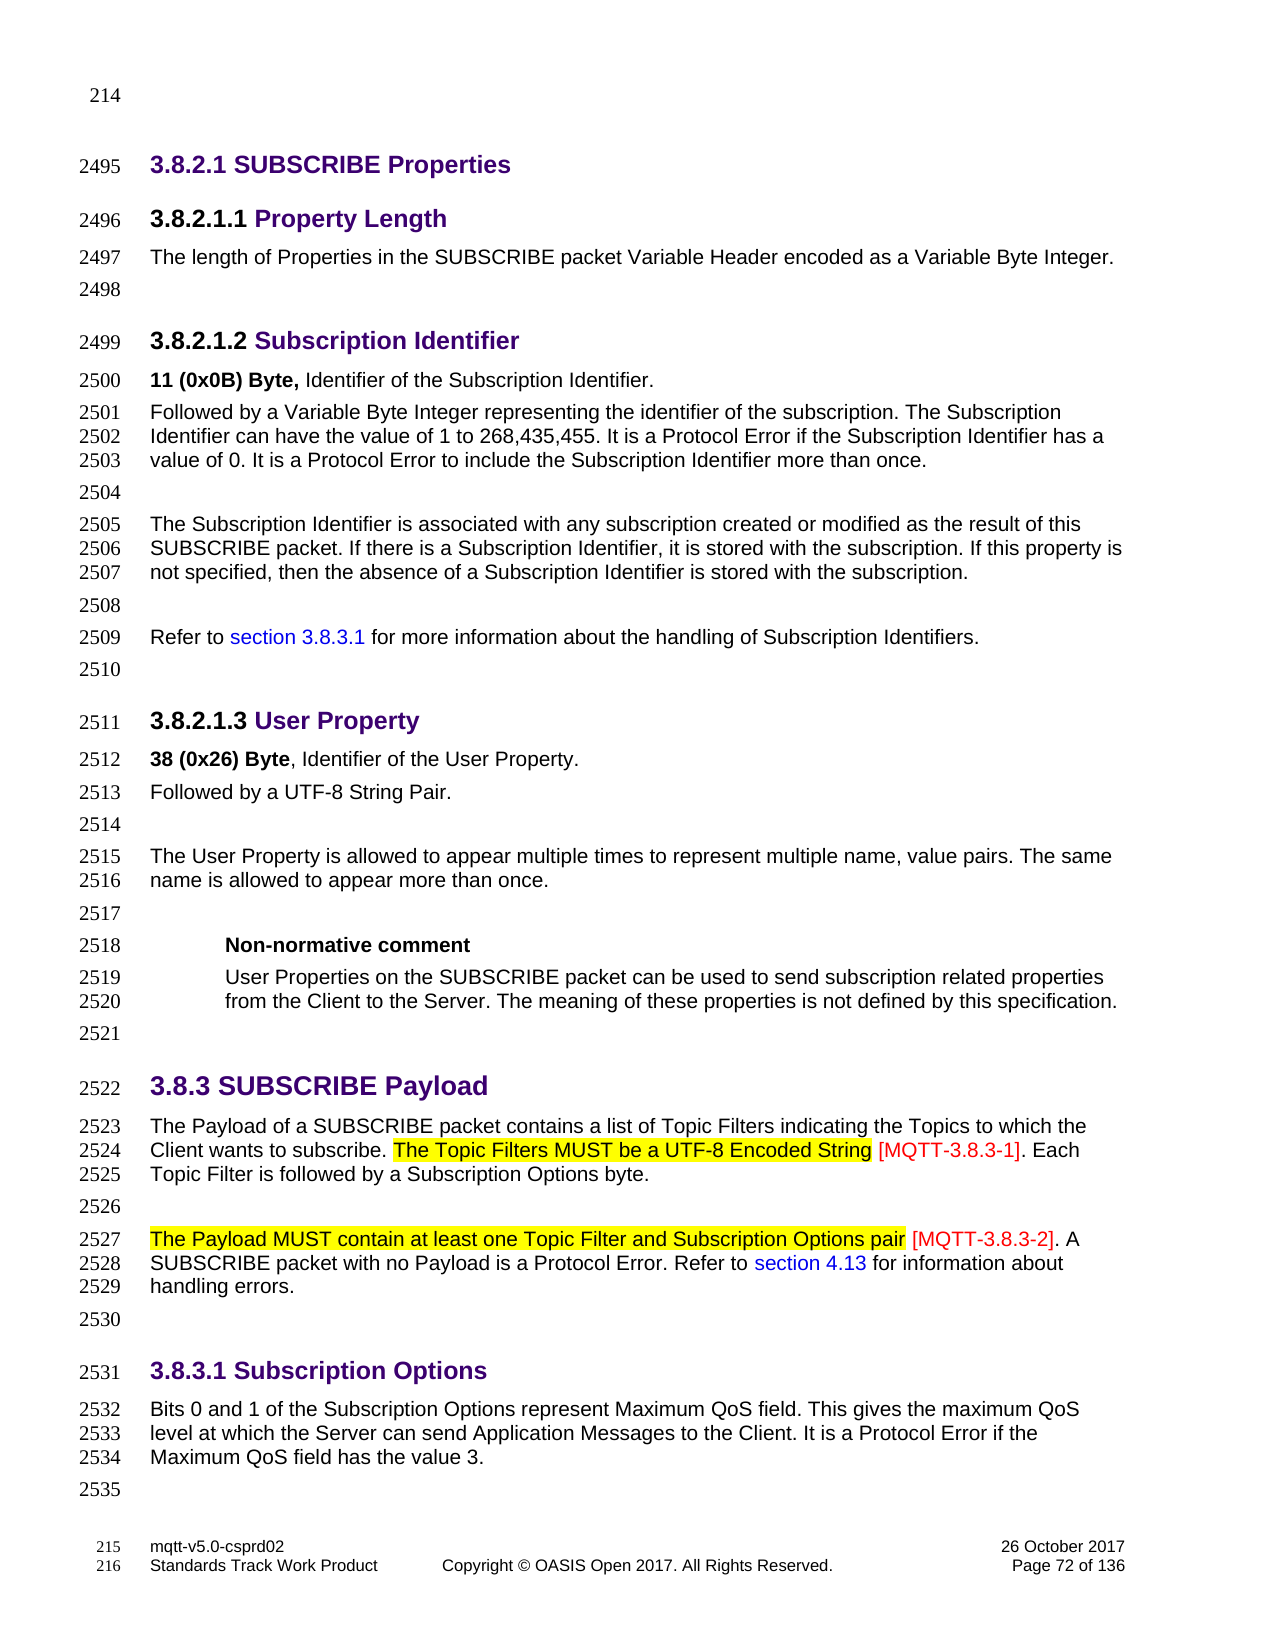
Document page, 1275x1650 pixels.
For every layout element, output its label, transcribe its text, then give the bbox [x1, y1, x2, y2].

text 38 (0x26) Byte, Identifier of the User Property. [150, 747, 1125, 771]
subtitle Subscription Options [150, 1356, 1125, 1384]
subtitle SUBSCRIBE Payload [150, 1070, 1125, 1101]
subtitle User Property [150, 706, 1125, 735]
text The Payload MUST contain at least one Topic Filter and Subscription Options pair [MQTT-3.8.3-2]. A SUBSCRIBE packet with no Payload is a Protocol Error. Refer to section 4.13 for information about handling errors. [150, 1226, 1125, 1298]
text The User Property is allowed to appear multiple times to represent multiple name, value pairs. The same name is allowed to appear more than once. [150, 844, 1125, 892]
text Followed by a Variable Byte Integer representing the identifier of the subscription. The Subscription Identifier can have the value of 1 to 268,435,455. It is a Protocol Error if the Subscription Identifier has a value of 0. It is a Protocol Error to include the Subscription Identifier more than once. [150, 400, 1125, 472]
text The Payload of a SUBSCRIBE packet contains a list of Topic Filters indicating the Topics to which the Client wants to subscribe. The Topic Filters MUST be a UTF-8 Encoded String [MQTT-3.8.3-1]. Each Topic Filter is followed by a Subscription Options byte. [150, 1114, 1125, 1186]
text Bits 0 and 1 of the Subscription Options represent Maximum QoS field. This gives the maximum QoS level at which the Server can send Application Messages to the Client. It is a Protocol Error if the Maximum QoS field has the value 3. [150, 1397, 1125, 1469]
text The length of Properties in the SUBSCRIBE packet Variable Header encoded as a Variable Byte Integer. [150, 245, 1125, 269]
subtitle Subscription Identifier [150, 326, 1125, 355]
text User Properties on the SUBSCRIBE packet can be used to send subscription related properties from the Client to the Server. The meaning of these properties is not defined by this specification. [225, 965, 1125, 1013]
subtitle Property Length [150, 204, 1125, 232]
subtitle SUBSCRIBE Properties [150, 150, 1125, 179]
text The Subscription Identifier is associated with any subscription created or modified as the result of this SUBSCRIBE packet. If there is a Subscription Identifier, it is stored with the subscription. If this property is not specified, then the absence of a Subscription Identifier is stored with the subscription. [150, 512, 1125, 584]
text Followed by a UTF-8 String Pair. [150, 779, 1125, 803]
text Non-normative comment [225, 933, 1125, 957]
text Refer to section 3.8.3.1 for more information about the handling of Subscription Identifiers. [150, 625, 1125, 649]
text 11 (0x0B) Byte, Identifier of the Subscription Identifier. [150, 367, 1125, 391]
